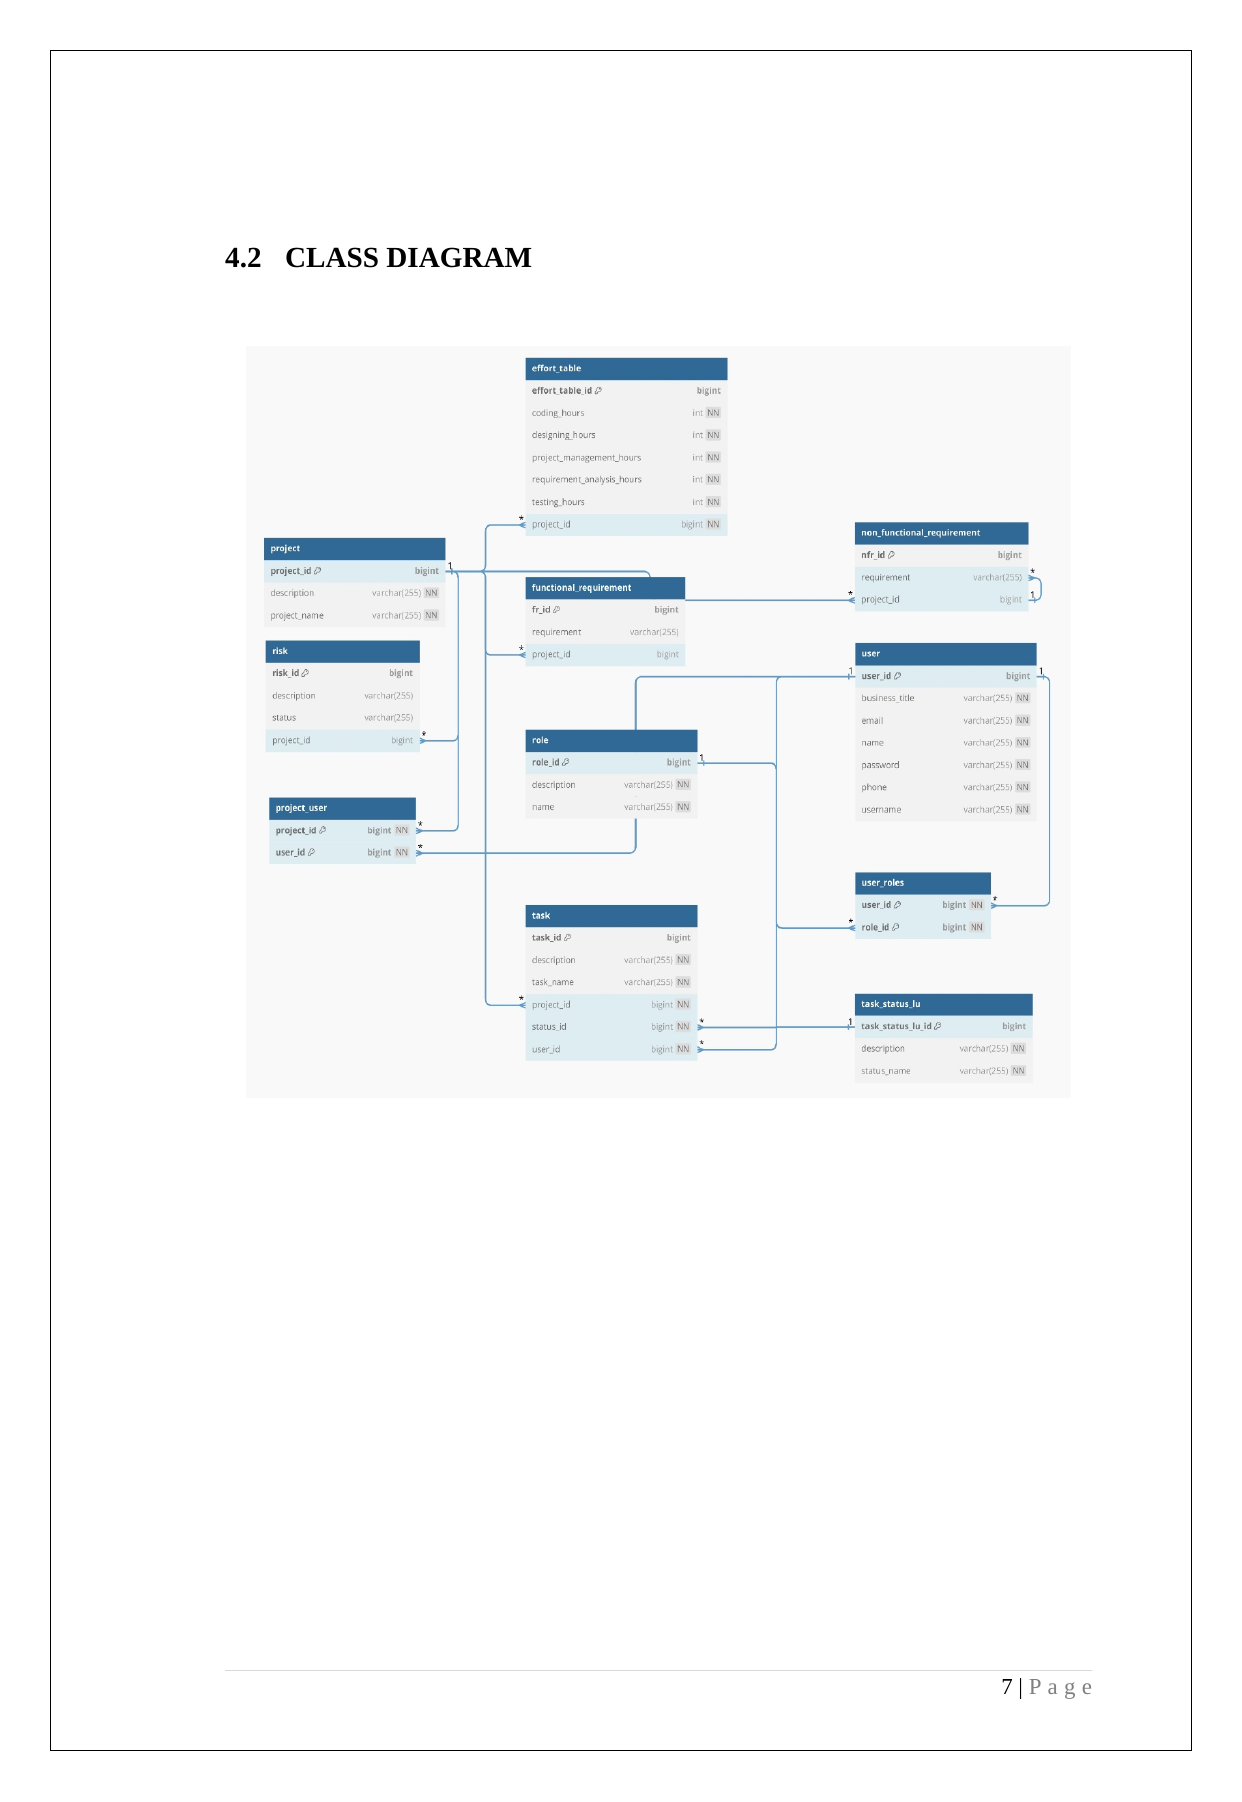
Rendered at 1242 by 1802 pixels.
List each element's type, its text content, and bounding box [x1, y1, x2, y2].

picture [246, 346, 1071, 1098]
subtitle CLASS DIAGRAM [225, 240, 1092, 274]
